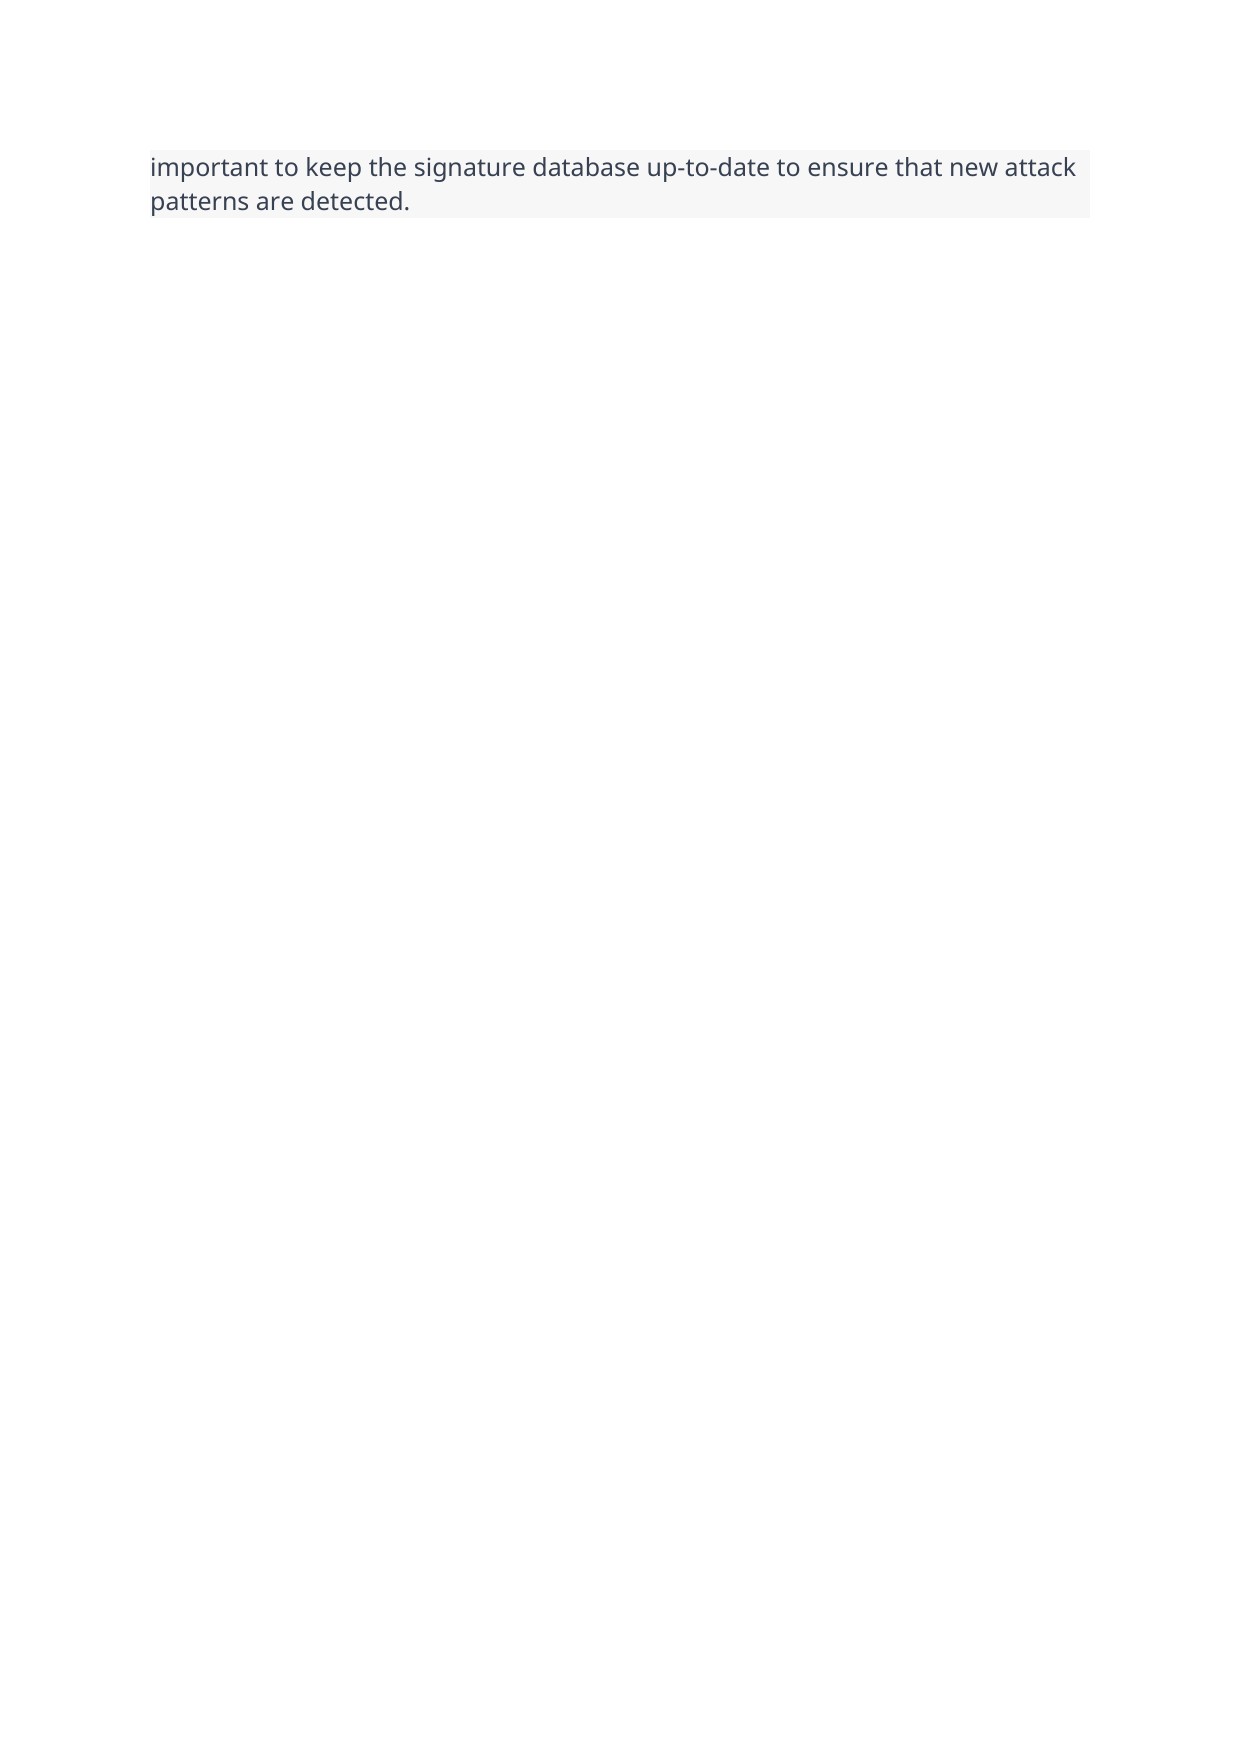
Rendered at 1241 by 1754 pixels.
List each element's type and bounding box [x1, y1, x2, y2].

text [150, 150, 1090, 218]
